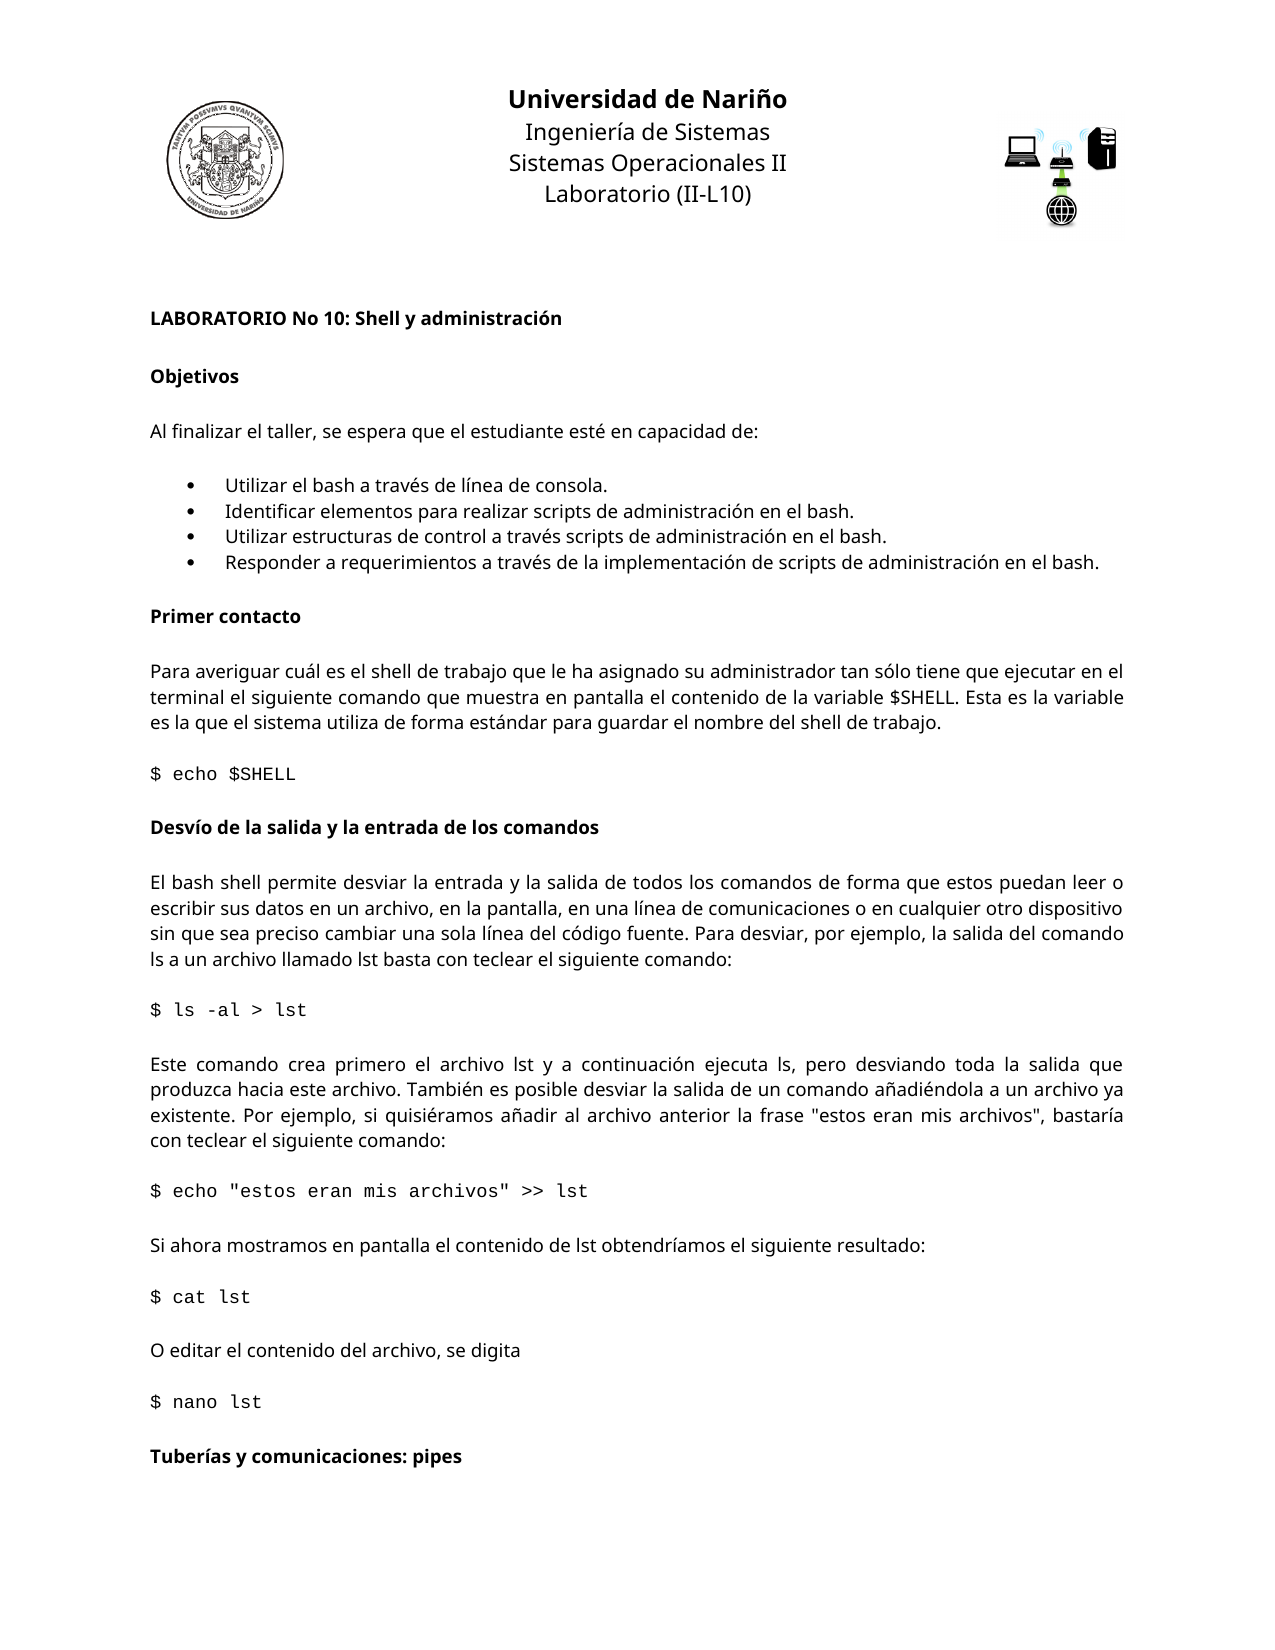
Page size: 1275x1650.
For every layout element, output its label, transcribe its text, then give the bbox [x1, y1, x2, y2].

subtitle Si ahora mostramos en pantalla el contenido de lst obtendríamos el siguiente resultado: [150, 1233, 1125, 1258]
list Utilizar estructuras de control a través scripts de administración en el bash. [187, 524, 1125, 549]
subtitle $ ls -al > lst [150, 1001, 1125, 1022]
subtitle Desvío de la salida y la entrada de los comandos [150, 815, 1125, 840]
subtitle $ echo "estos eran mis archivos" >> lst [150, 1182, 1125, 1203]
subtitle Primer contacto [150, 604, 1125, 629]
subtitle El bash shell permite desviar la entrada y la salida de todos los comandos de forma que estos puedan leer o escribir sus datos en un archivo, en la pantalla, en una línea de comunicaciones o en cualquier otro dispositivo sin que sea preciso cambiar una sola línea del código fuente. Para desviar, por ejemplo, la salida del comando ls a un archivo llamado lst basta con teclear el siguiente comando: [150, 869, 1125, 971]
text Objetivos [150, 363, 1125, 389]
subtitle $ echo $SHELL [150, 764, 1125, 786]
picture [166, 101, 284, 219]
subtitle $ nano lst [150, 1392, 1125, 1414]
text LABORATORIO No 10: Shell y administración [150, 305, 1125, 330]
subtitle Este comando crea primero el archivo lst y a continuación ejecuta ls, pero desviando toda la salida que produzca hacia este archivo. También es posible desviar la salida de un comando añadiéndola a un archivo ya existente. Por ejemplo, si quisiéramos añadir al archivo anterior la frase "estos eran mis archivos", bastaría con teclear el siguiente comando: [150, 1051, 1125, 1153]
list Responder a requerimientos a través de la implementación de scripts de administración en el bash. [187, 549, 1125, 575]
list Identificar elementos para realizar scripts de administración en el bash. [187, 498, 1125, 524]
subtitle Para averiguar cuál es el shell de trabajo que le ha asignado su administrador tan sólo tiene que ejecutar en el terminal el siguiente comando que muestra en pantalla el contenido de la variable $SHELL. Esta es la variable es la que el sistema utiliza de forma estándar para guardar el nombre del shell de trabajo. [150, 658, 1125, 735]
subtitle O editar el contenido del archivo, se digita [150, 1338, 1125, 1363]
list Utilizar el bash a través de línea de consola. [187, 473, 1125, 498]
text Al finalizar el taller, se espera que el estudiante esté en capacidad de: [150, 418, 1125, 443]
subtitle Tuberías y comunicaciones: pipes [150, 1443, 1125, 1468]
picture [996, 111, 1125, 241]
subtitle $ cat lst [150, 1287, 1125, 1309]
